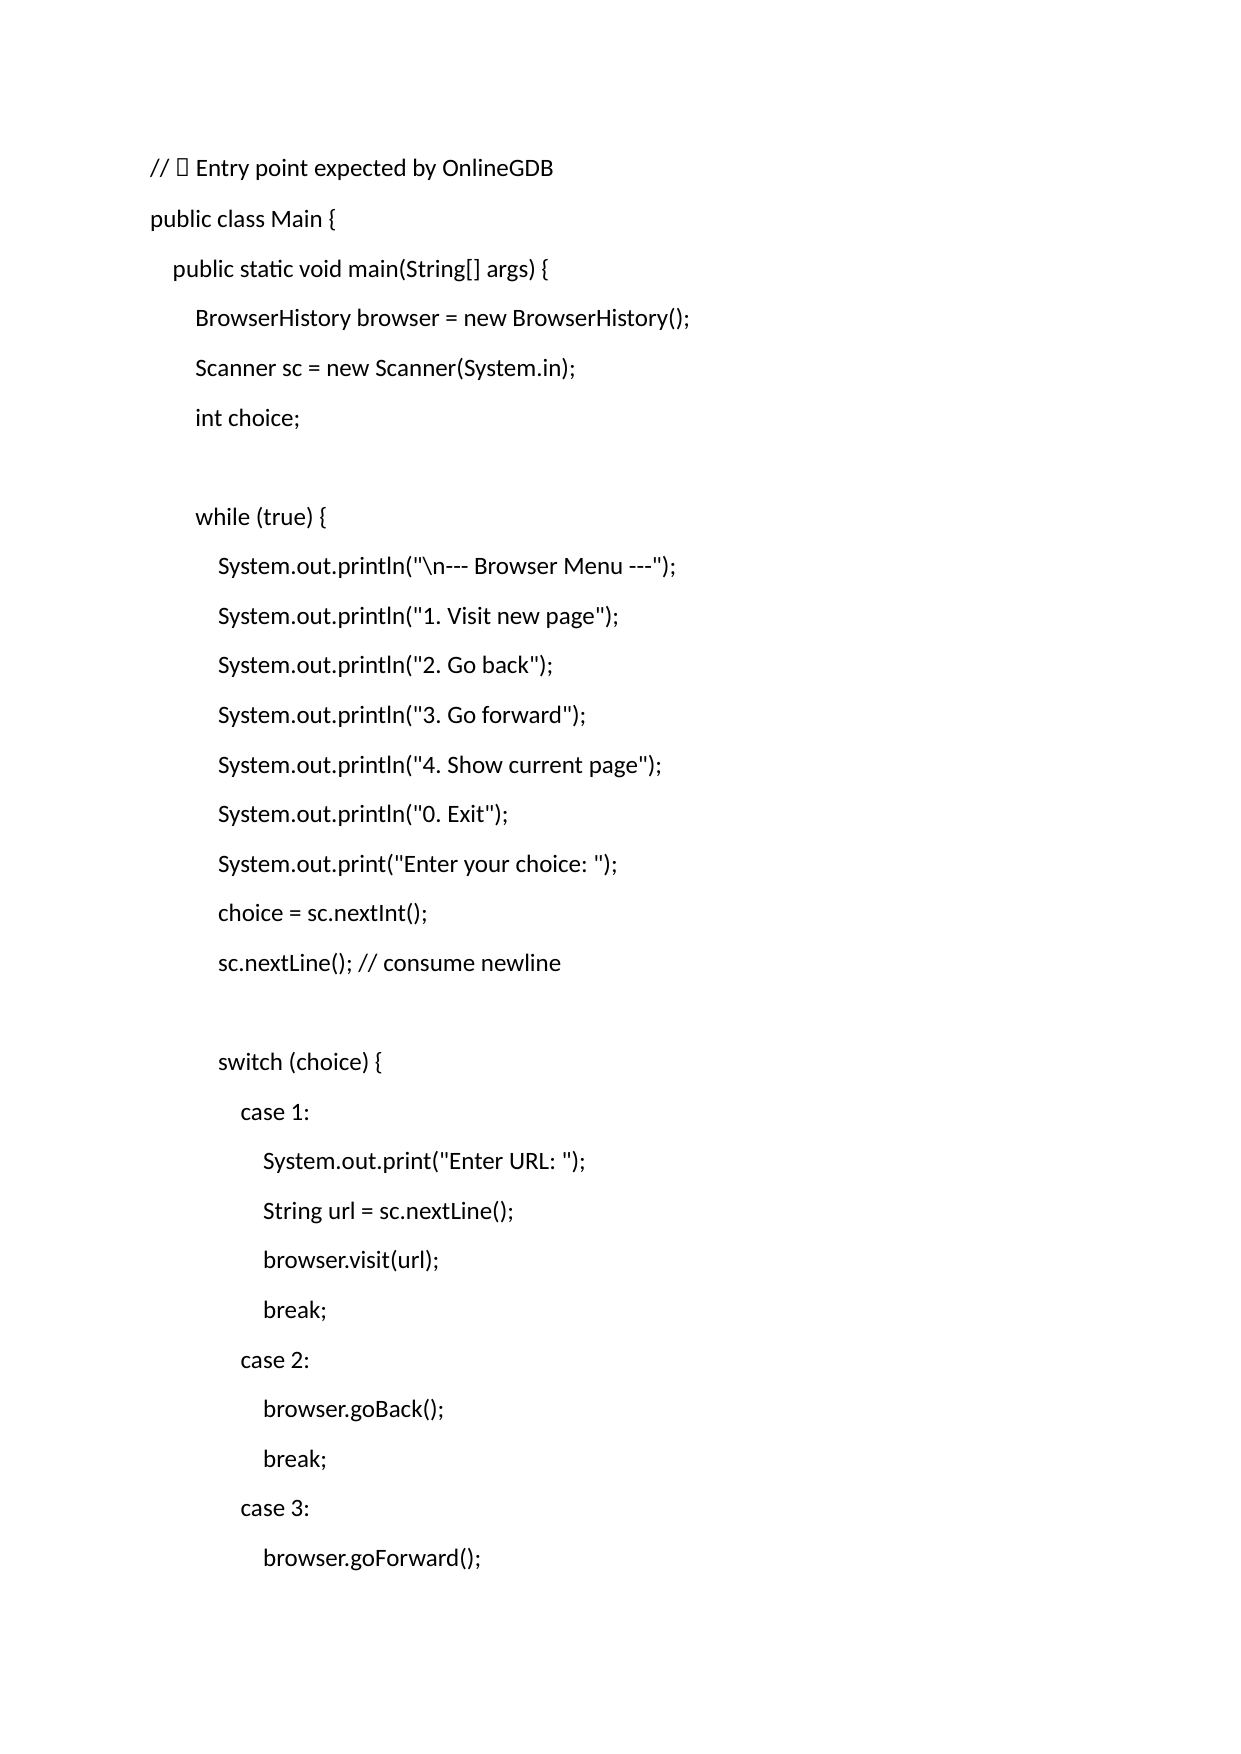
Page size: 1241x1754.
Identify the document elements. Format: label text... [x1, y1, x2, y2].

text System.out.println("3. Go forward"); [150, 699, 1090, 730]
text BrowserHistory browser = new BrowserHistory(); [150, 303, 1090, 333]
text public class Main { [150, 203, 1090, 234]
text break; [150, 1294, 1090, 1325]
text System.out.println("4. Show current page"); [150, 749, 1090, 779]
text sc.nextLine(); // consume newline [150, 947, 1090, 978]
text Scanner sc = new Scanner(System.in); [150, 352, 1090, 383]
text while (true) { [150, 501, 1090, 531]
text // ✅ Entry point expected by OnlineGDB [150, 150, 1090, 184]
text System.out.println("0. Exit"); [150, 798, 1090, 829]
text switch (choice) { [150, 1046, 1090, 1077]
text int choice; [150, 402, 1090, 432]
text case 3: [150, 1493, 1090, 1523]
text browser.visit(url); [150, 1245, 1090, 1275]
text String url = sc.nextLine(); [150, 1195, 1090, 1226]
text System.out.println("2. Go back"); [150, 650, 1090, 680]
text public static void main(String[] args) { [150, 253, 1090, 283]
text System.out.println("1. Visit new page"); [150, 600, 1090, 631]
text case 2: [150, 1344, 1090, 1374]
text browser.goBack(); [150, 1393, 1090, 1424]
text System.out.println("\n--- Browser Menu ---"); [150, 551, 1090, 581]
text browser.goForward(); [150, 1542, 1090, 1573]
text System.out.print("Enter your choice: "); [150, 848, 1090, 878]
text choice = sc.nextInt(); [150, 898, 1090, 928]
text break; [150, 1443, 1090, 1473]
text case 1: [150, 1096, 1090, 1126]
text System.out.print("Enter URL: "); [150, 1146, 1090, 1176]
